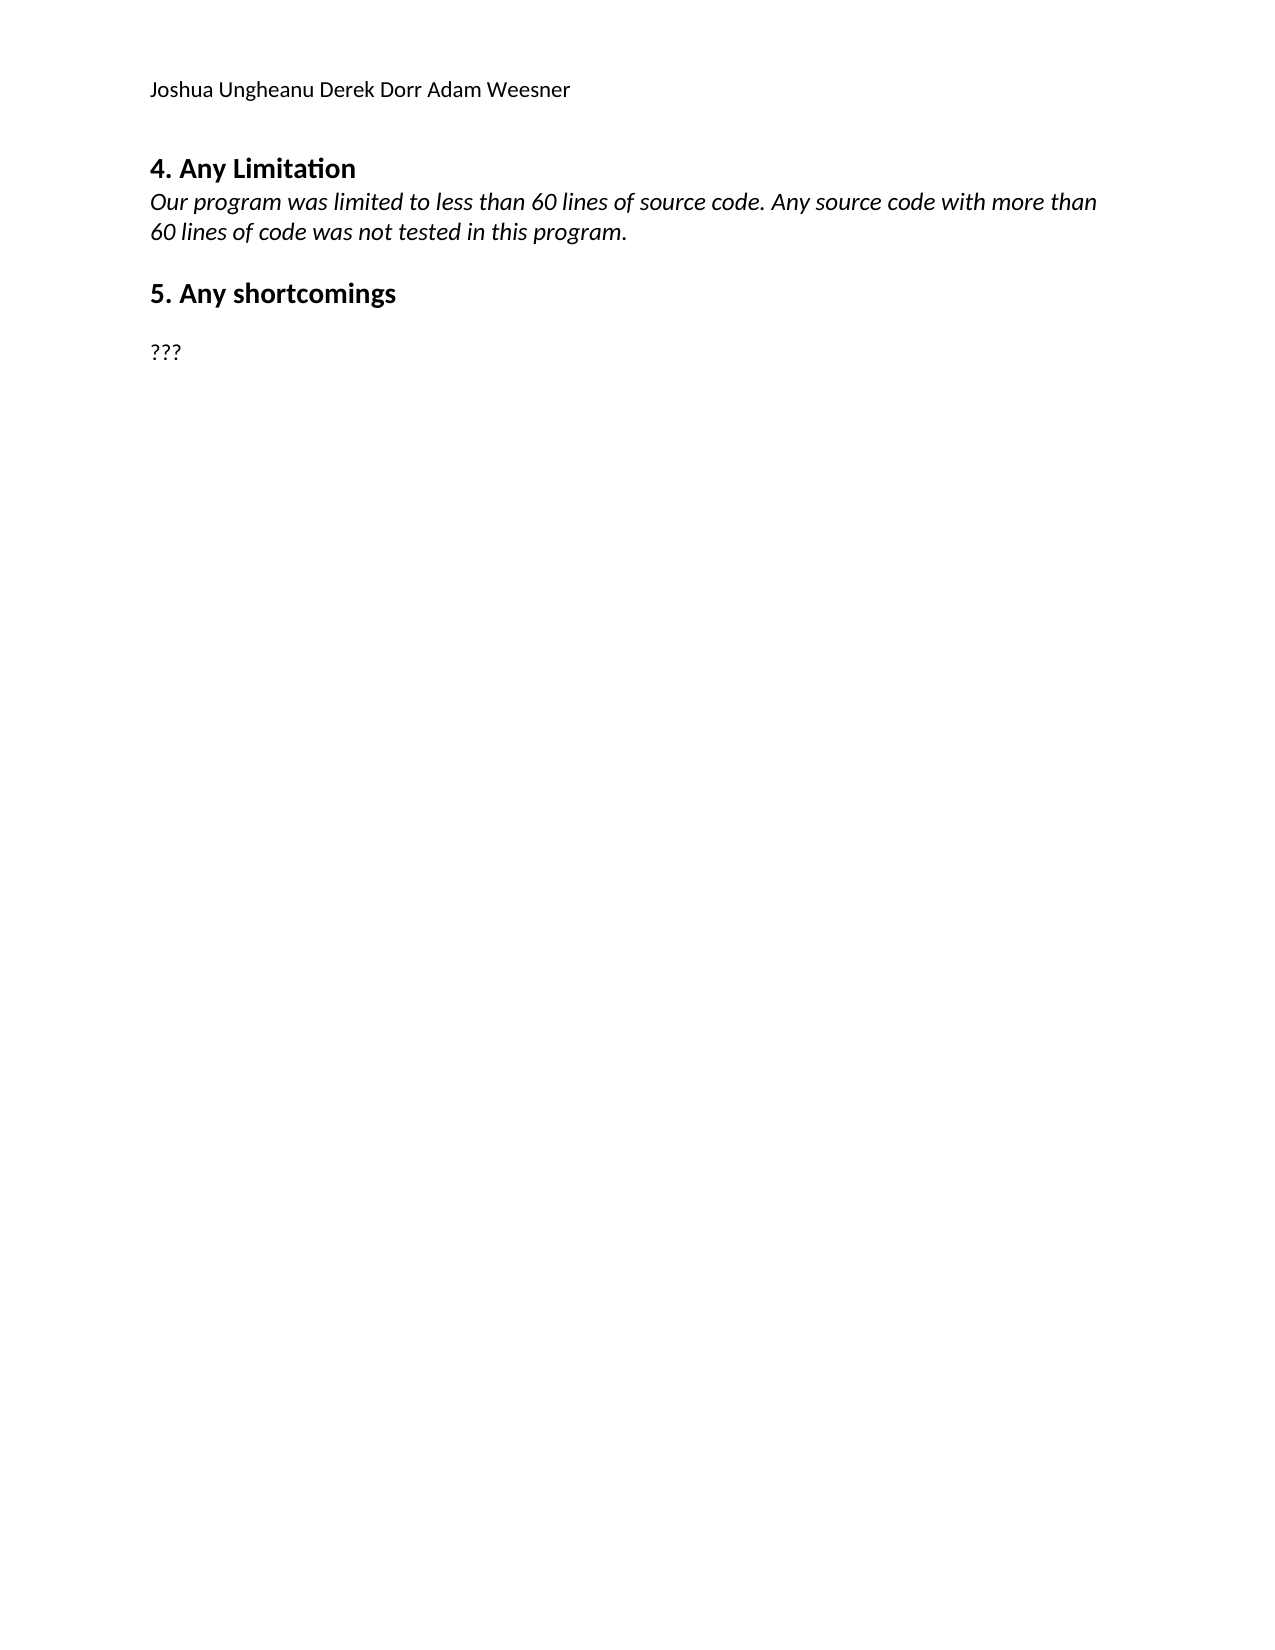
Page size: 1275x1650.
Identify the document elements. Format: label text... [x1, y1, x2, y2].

text ??? [150, 338, 1125, 366]
text 4. Any Limitation [150, 150, 1125, 186]
text Our program was limited to less than 60 lines of source code. Any source code with more than 60 lines of code was not tested in this program. [150, 186, 1125, 247]
text 5. Any shortcomings [150, 275, 1125, 310]
